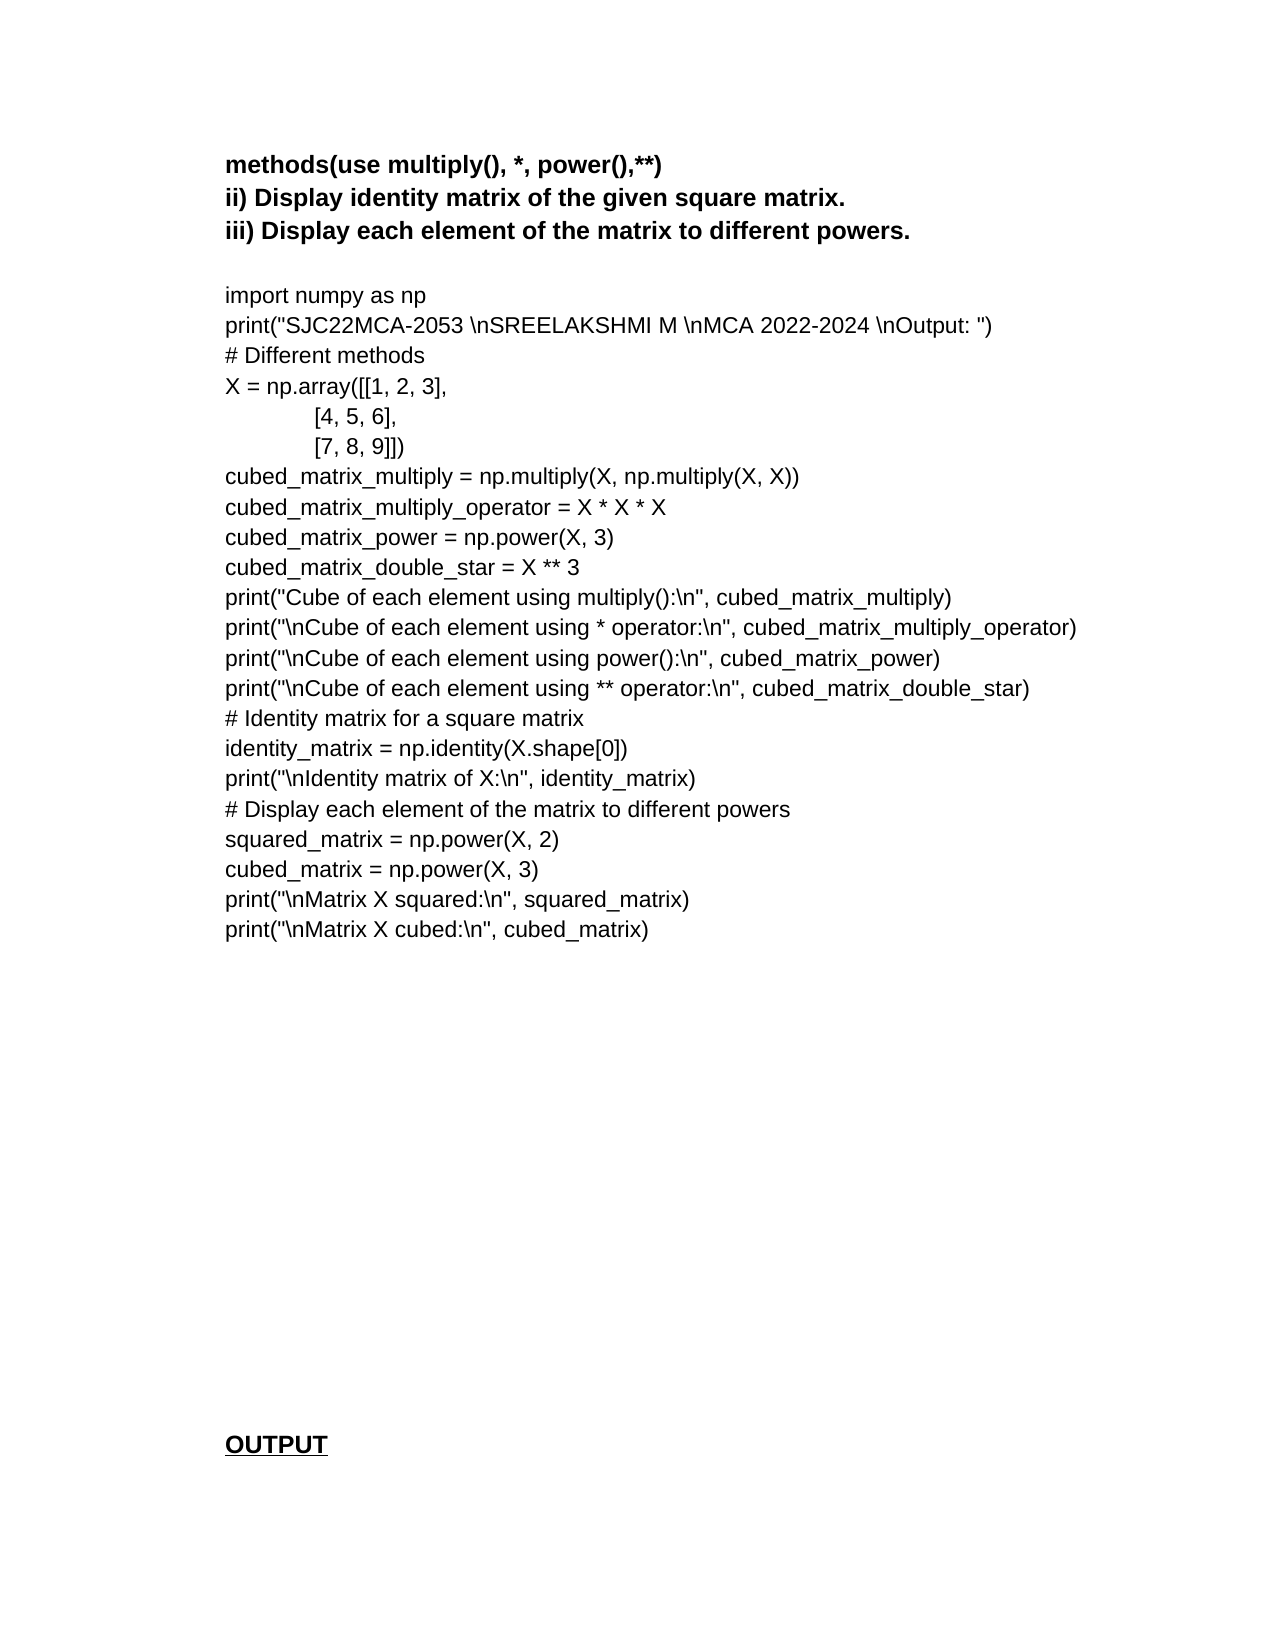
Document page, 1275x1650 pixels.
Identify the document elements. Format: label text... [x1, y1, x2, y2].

text [7, 8, 9]]) [225, 433, 1125, 459]
text cubed_matrix_multiply_operator = X * X * X [225, 493, 1125, 520]
text print("\nIdentity matrix of X:\n", identity_matrix) [225, 765, 1125, 792]
text X = np.array([[1, 2, 3], [225, 373, 1125, 399]
text print("\nMatrix X squared:\n", squared_matrix) [225, 886, 1125, 913]
text print("Cube of each element using multiply():\n", cubed_matrix_multiply) [225, 584, 1125, 611]
text print("\nCube of each element using power():\n", cubed_matrix_power) [225, 644, 1125, 671]
text cubed_matrix_multiply = np.multiply(X, np.multiply(X, X)) [225, 463, 1125, 490]
text print("\nMatrix X cubed:\n", cubed_matrix) [225, 916, 1125, 943]
text identity_matrix = np.identity(X.shape[0]) [225, 735, 1125, 762]
text cubed_matrix = np.power(X, 3) [225, 856, 1125, 882]
text ii) Display identity matrix of the given square matrix. [225, 183, 1125, 212]
text # Display each element of the matrix to different powers [225, 796, 1125, 822]
text cubed_matrix_power = np.power(X, 3) [225, 524, 1125, 550]
text # Identity matrix for a square matrix [225, 705, 1125, 731]
text import numpy as np [225, 282, 1125, 308]
text squared_matrix = np.power(X, 2) [225, 826, 1125, 852]
text print("\nCube of each element using * operator:\n", cubed_matrix_multiply_operator) [225, 614, 1125, 641]
text # Different methods [225, 342, 1125, 369]
text [4, 5, 6], [225, 403, 1125, 429]
text print("\nCube of each element using ** operator:\n", cubed_matrix_double_star) [225, 675, 1125, 701]
text iii) Display each element of the matrix to different powers. [225, 216, 1125, 245]
text methods(use multiply(), *, power(),**) [225, 150, 1125, 179]
text OUTPUT [225, 1430, 1125, 1459]
text print("SJC22MCA-2053 \nSREELAKSHMI M \nMCA 2022-2024 \nOutput: ") [225, 312, 1125, 339]
text cubed_matrix_double_star = X ** 3 [225, 554, 1125, 580]
